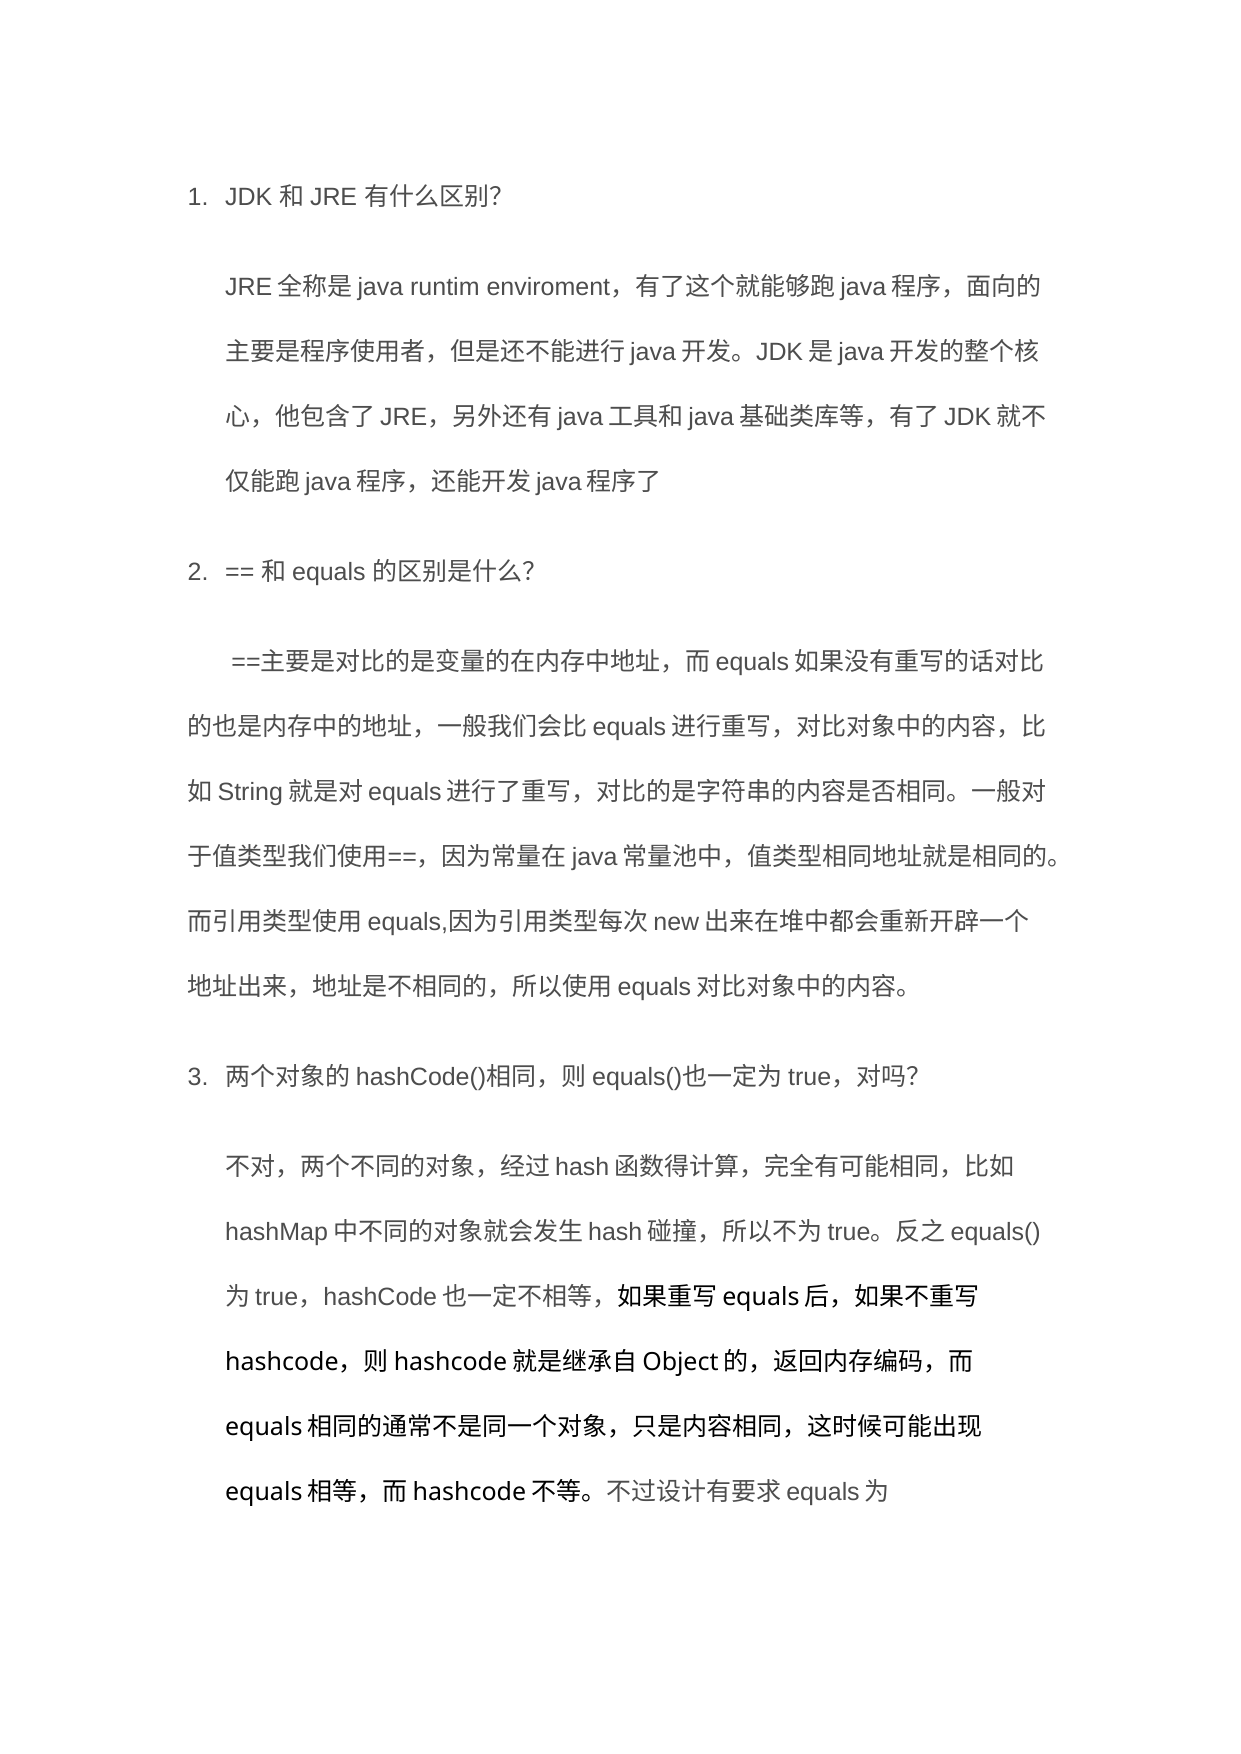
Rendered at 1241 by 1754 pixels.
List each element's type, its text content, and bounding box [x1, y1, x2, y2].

list 两个对象的 hashCode()相同，则 equals()也一定为 true，对吗？ [187, 1042, 1053, 1107]
text ==主要是对比的是变量的在内存中地址，而equals如果没有重写的话对比的也是内存中的地址，一般我们会比equals进行重写，对比对象中的内容，比如String就是对equals进行了重写，对比的是字符串的内容是否相同。一般对于值类型我们使用==，因为常量在java常量池中，值类型相同地址就是相同的。而引用类型使用equals,因为引用类型每次new出来在堆中都会重新开辟一个地址出来，地址是不相同的，所以使用equals对比对象中的内容。 [187, 627, 1053, 1017]
list == 和 equals 的区别是什么？ [187, 537, 1053, 602]
text JRE全称是java runtim enviroment，有了这个就能够跑java程序，面向的主要是程序使用者，但是还不能进行java开发。JDK是java开发的整个核心，他包含了JRE，另外还有java工具和java基础类库等，有了JDK就不仅能跑java程序，还能开发java程序了 [225, 252, 1053, 512]
list JDK 和 JRE 有什么区别？ [187, 162, 1053, 227]
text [225, 1132, 1053, 1522]
